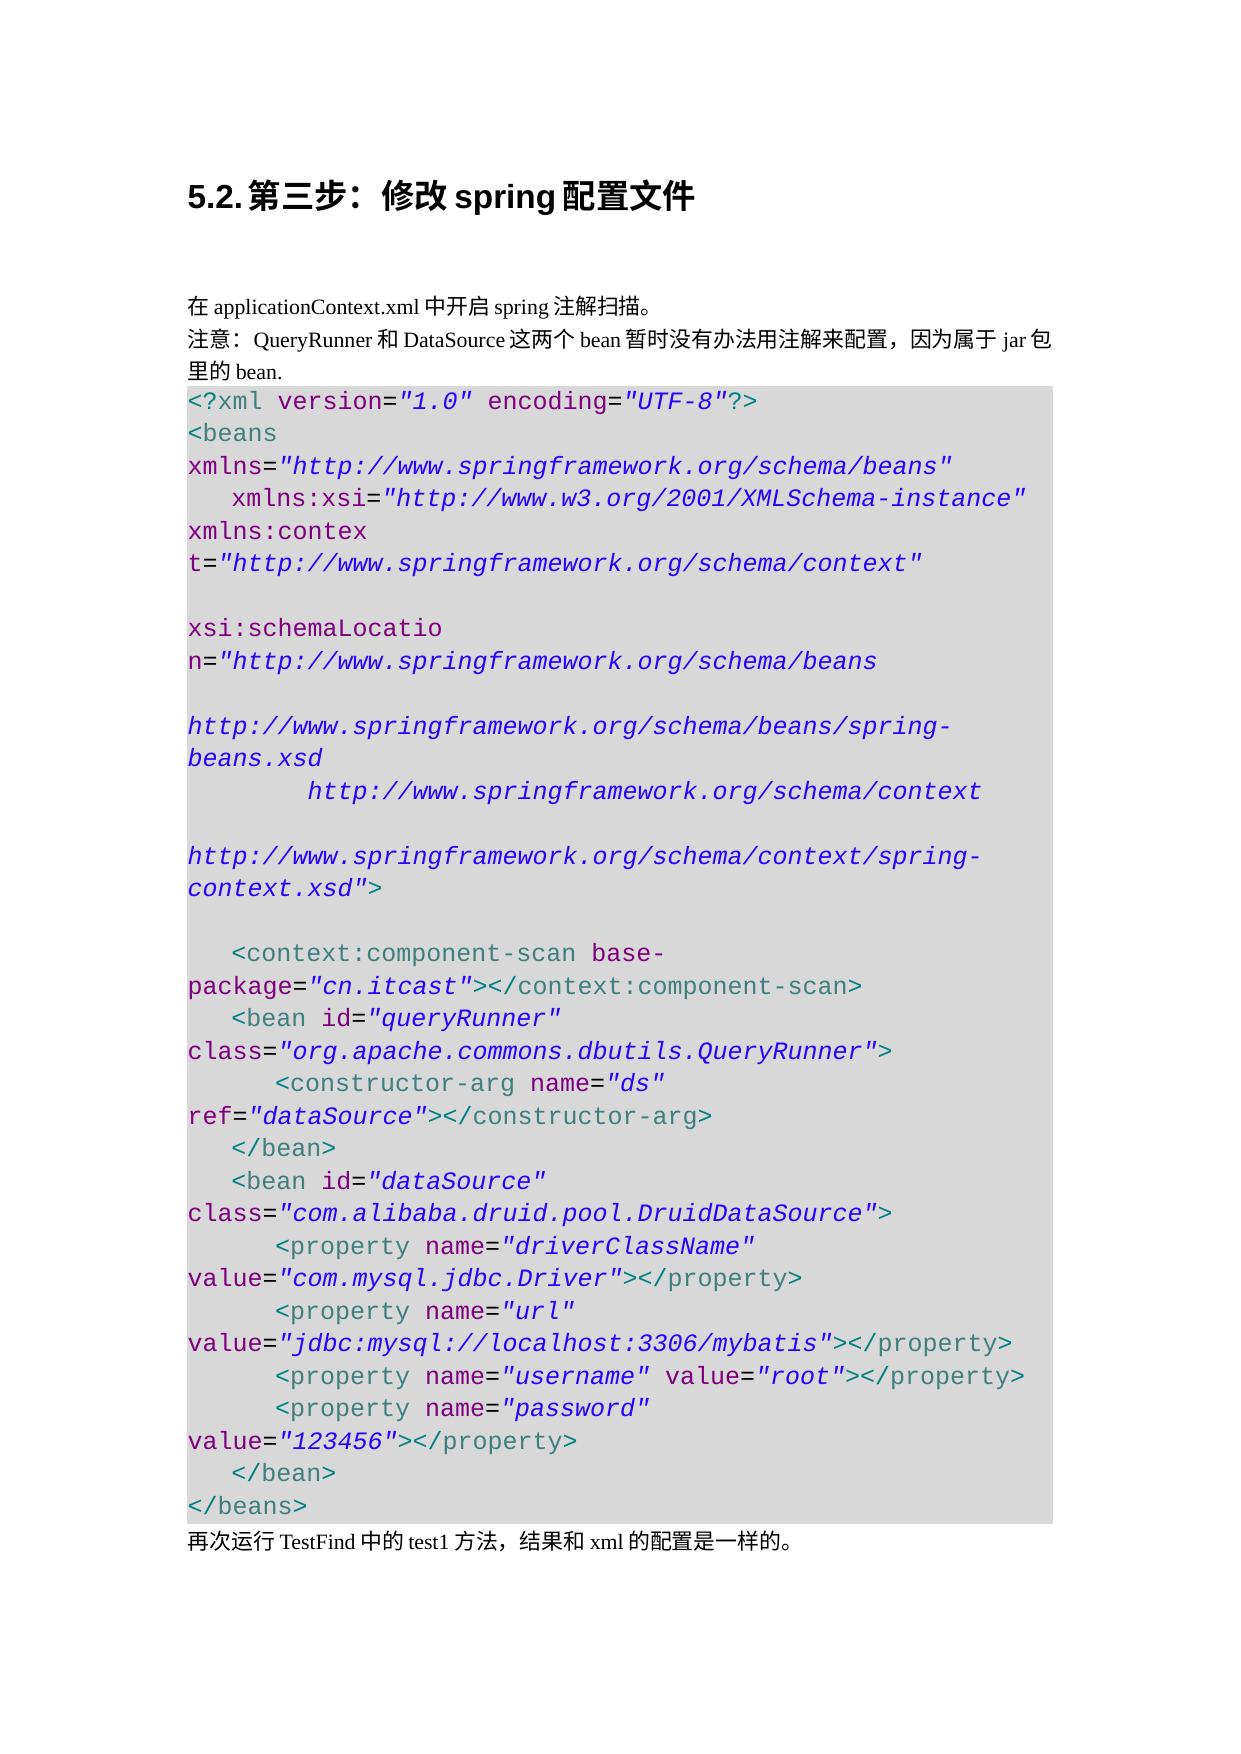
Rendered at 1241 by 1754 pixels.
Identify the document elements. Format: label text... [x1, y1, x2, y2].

text <bean id="queryRunner" class="org.apache.commons.dbutils.QueryRunner"> [187, 1004, 1053, 1069]
text <?xml version="1.0" encoding="UTF-8"?> [187, 386, 1053, 419]
text </bean> [187, 1459, 1053, 1491]
text xmlns:xsi="http://www.w3.org/2001/XMLSchema-instance" xmlns:context="http://www.springframework.org/schema/context" [187, 484, 1053, 581]
text </beans> [187, 1491, 1053, 1524]
text <property name="url" value="jdbc:mysql://localhost:3306/mybatis"></property> [187, 1296, 1053, 1361]
text <bean id="dataSource" class="com.alibaba.druid.pool.DruidDataSource"> [187, 1166, 1053, 1231]
text 注意：QueryRunner和DataSource这两个bean暂时没有办法用注解来配置，因为属于jar包里的bean. [187, 321, 1053, 386]
text <property name="driverClassName" value="com.mysql.jdbc.Driver"></property> [187, 1231, 1053, 1296]
text <property name="username" value="root"></property> [187, 1361, 1053, 1394]
text xsi:schemaLocation="http://www.springframework.org/schema/beans [187, 581, 1053, 679]
subtitle 第三步：修改spring配置文件 [187, 162, 1053, 227]
text <beans xmlns="http://www.springframework.org/schema/beans" [187, 419, 1053, 484]
text http://www.springframework.org/schema/beans/spring-beans.xsd [187, 679, 1053, 776]
text 再次运行TestFind中的test1方法，结果和xml的配置是一样的。 [187, 1524, 1053, 1556]
text 在applicationContext.xml中开启spring注解扫描。 [187, 289, 1053, 321]
text <constructor-arg name="ds" ref="dataSource"></constructor-arg> [187, 1069, 1053, 1134]
text <context:component-scan base-package="cn.itcast"></context:component-scan> [187, 939, 1053, 1004]
text </bean> [187, 1134, 1053, 1166]
text http://www.springframework.org/schema/context/spring-context.xsd"> [187, 809, 1053, 906]
text http://www.springframework.org/schema/context [187, 776, 1053, 809]
text <property name="password" value="123456"></property> [187, 1394, 1053, 1459]
